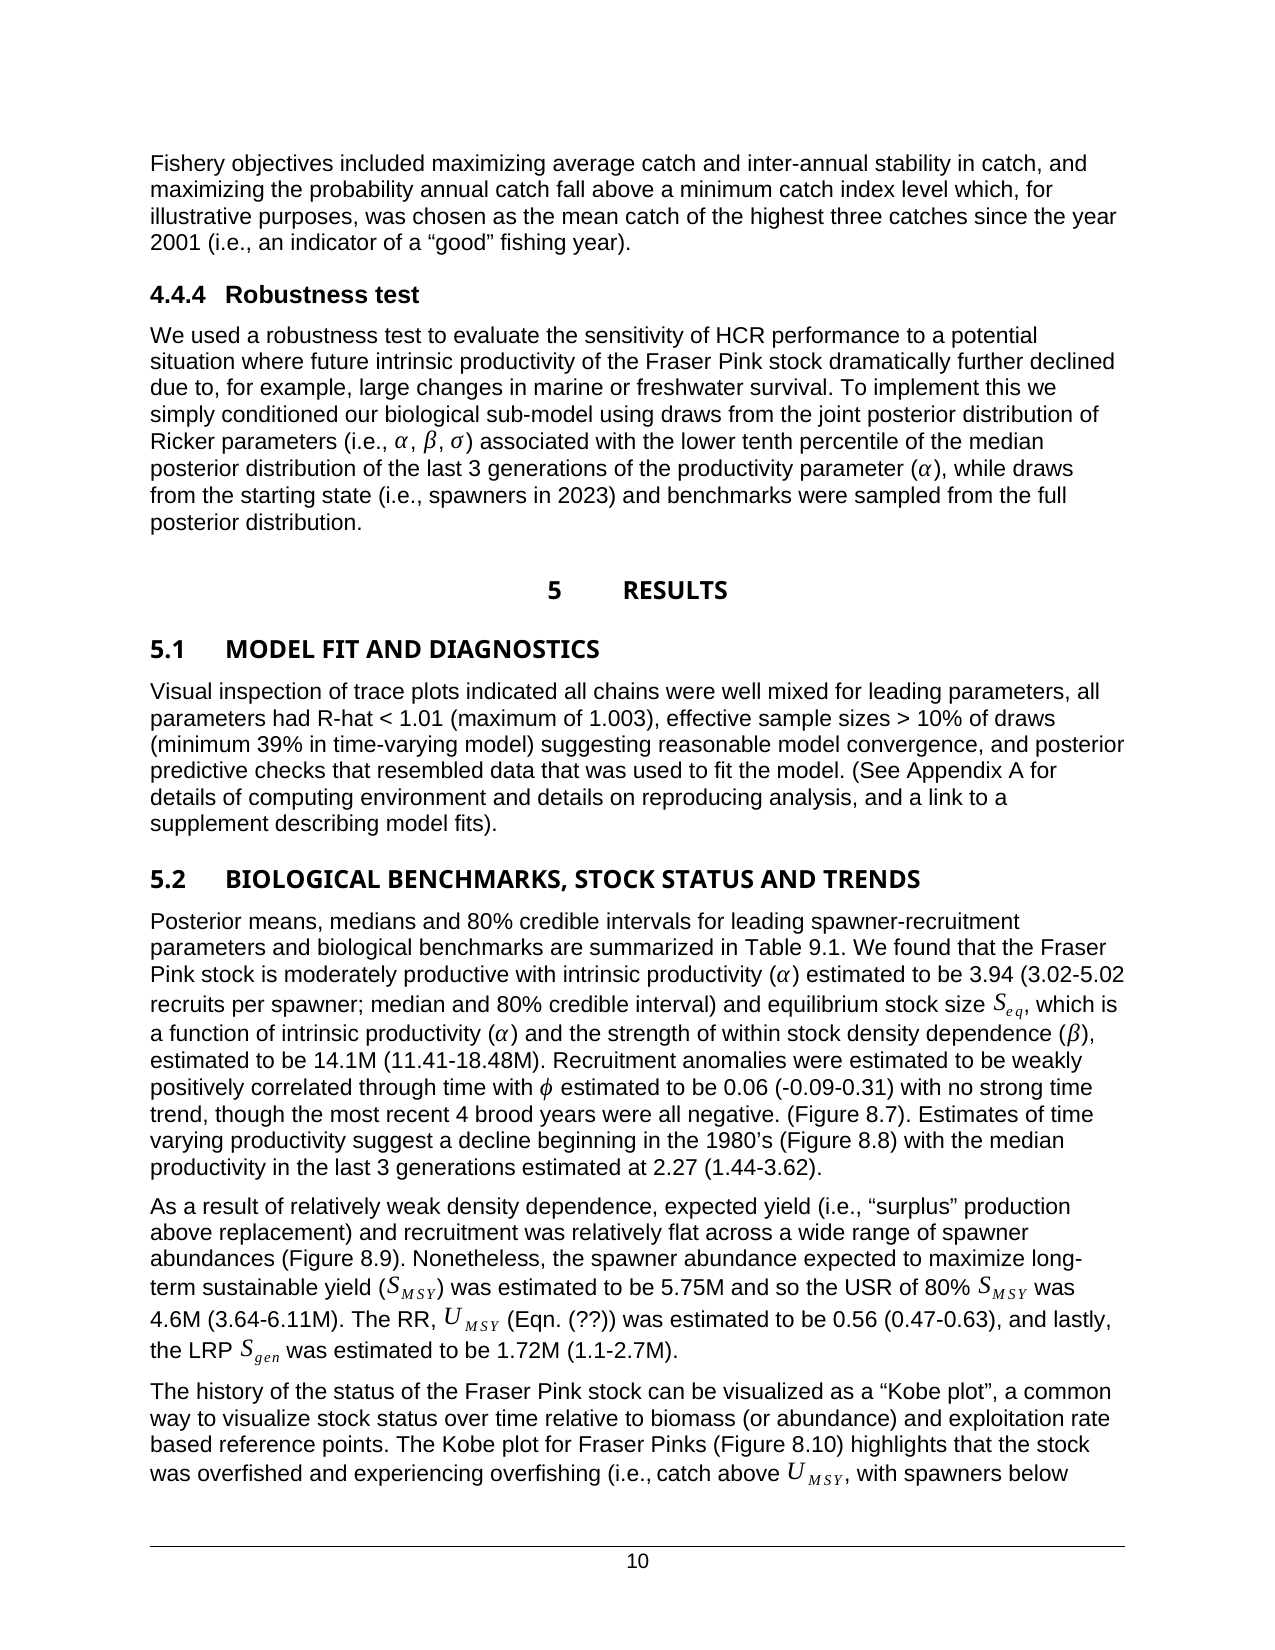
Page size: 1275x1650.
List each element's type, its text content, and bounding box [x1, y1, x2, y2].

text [150, 1378, 1125, 1489]
subtitle 5.2 BIOLOGICAL BENCHMARKS, STOCK STATUS AND TRENDS [150, 861, 1125, 895]
subtitle 5.1 MODEL FIT AND DIAGNOSTICS [150, 632, 1125, 666]
text Fishery objectives included maximizing average catch and inter-annual stability in catch, and maximizing the probability annual catch fall above a minimum catch index level which, for illustrative purposes, was chosen as the mean catch of the highest three catches since the year 2001 (i.e., an indicator of a “good” fishing year). [150, 150, 1125, 255]
subtitle 4.4.4 Robustness test [150, 280, 1125, 309]
text As a result of relatively weak density dependence, expected yield (i.e., “surplus” production above replacement) and recruitment was relatively flat across a wide range of spawner abundances (Figure 8.9). Nonetheless, the spawner abundance expected to maximize long-term sustainable yield () was estimated to be 5.75M and so the USR of 80% was 4.6M (3.64-6.11M). The RR, (Eqn. (??)) was estimated to be 0.56 (0.47-0.63), and lastly, the LRP was estimated to be 1.72M (1.1-2.7M). [150, 1193, 1125, 1366]
subtitle 5 RESULTS [150, 572, 1125, 607]
